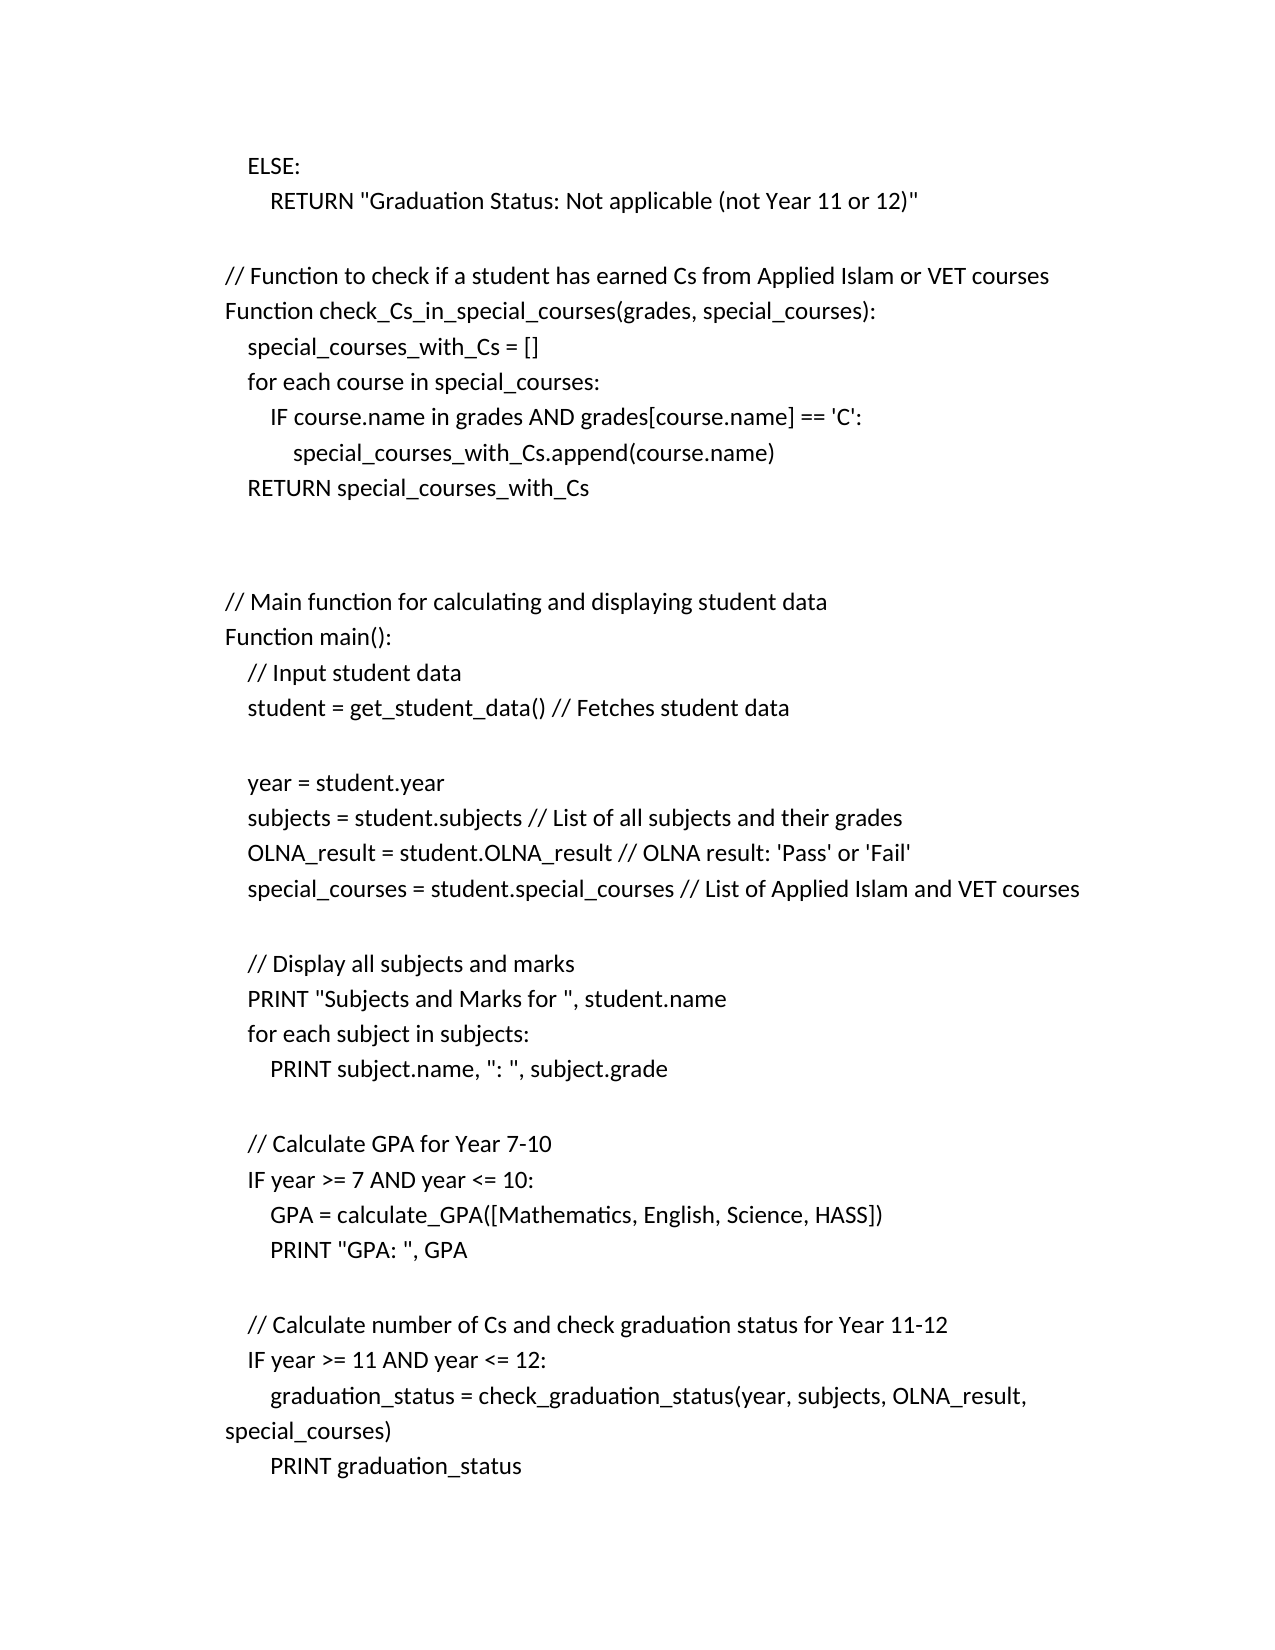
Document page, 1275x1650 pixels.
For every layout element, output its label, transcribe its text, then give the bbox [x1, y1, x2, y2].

list student = get_student_data() // Fetches student data [225, 692, 1125, 723]
list IF course.name in grades AND grades[course.name] == 'C': [225, 401, 1125, 432]
list year = student.year [225, 767, 1125, 797]
list // Input student data [225, 657, 1125, 687]
list PRINT graduation_status [225, 1450, 1125, 1481]
list RETURN "Graduation Status: Not applicable (not Year 11 or 12)" [225, 185, 1125, 216]
list GPA = calculate_GPA([Mathematics, English, Science, HASS]) [225, 1199, 1125, 1229]
list // Calculate number of Cs and check graduation status for Year 11-12 [225, 1309, 1125, 1340]
list special_courses_with_Cs = [] [225, 331, 1125, 361]
list PRINT "Subjects and Marks for ", student.name [225, 983, 1125, 1013]
list PRINT "GPA: ", GPA [225, 1234, 1125, 1265]
list Function main(): [225, 622, 1125, 652]
list graduation_status = check_graduation_status(year, subjects, OLNA_result, special_courses) [225, 1380, 1125, 1446]
list // Calculate GPA for Year 7-10 [225, 1128, 1125, 1159]
list // Display all subjects and marks [225, 948, 1125, 978]
list special_courses_with_Cs.append(course.name) [225, 437, 1125, 467]
list subjects = student.subjects // List of all subjects and their grades [225, 802, 1125, 833]
list IF year >= 11 AND year <= 12: [225, 1344, 1125, 1375]
list ELSE: [225, 150, 1125, 181]
list for each course in special_courses: [225, 366, 1125, 397]
list IF year >= 7 AND year <= 10: [225, 1164, 1125, 1194]
list // Main function for calculating and displaying student data [225, 586, 1125, 617]
list // Function to check if a student has earned Cs from Applied Islam or VET courses [225, 260, 1125, 291]
list PRINT subject.name, ": ", subject.grade [225, 1054, 1125, 1084]
list Function check_Cs_in_special_courses(grades, special_courses): [225, 295, 1125, 326]
list for each subject in subjects: [225, 1018, 1125, 1049]
list OLNA_result = student.OLNA_result // OLNA result: 'Pass' or 'Fail' [225, 838, 1125, 868]
list special_courses = student.special_courses // List of Applied Islam and VET courses [225, 873, 1125, 903]
list RETURN special_courses_with_Cs [225, 472, 1125, 502]
